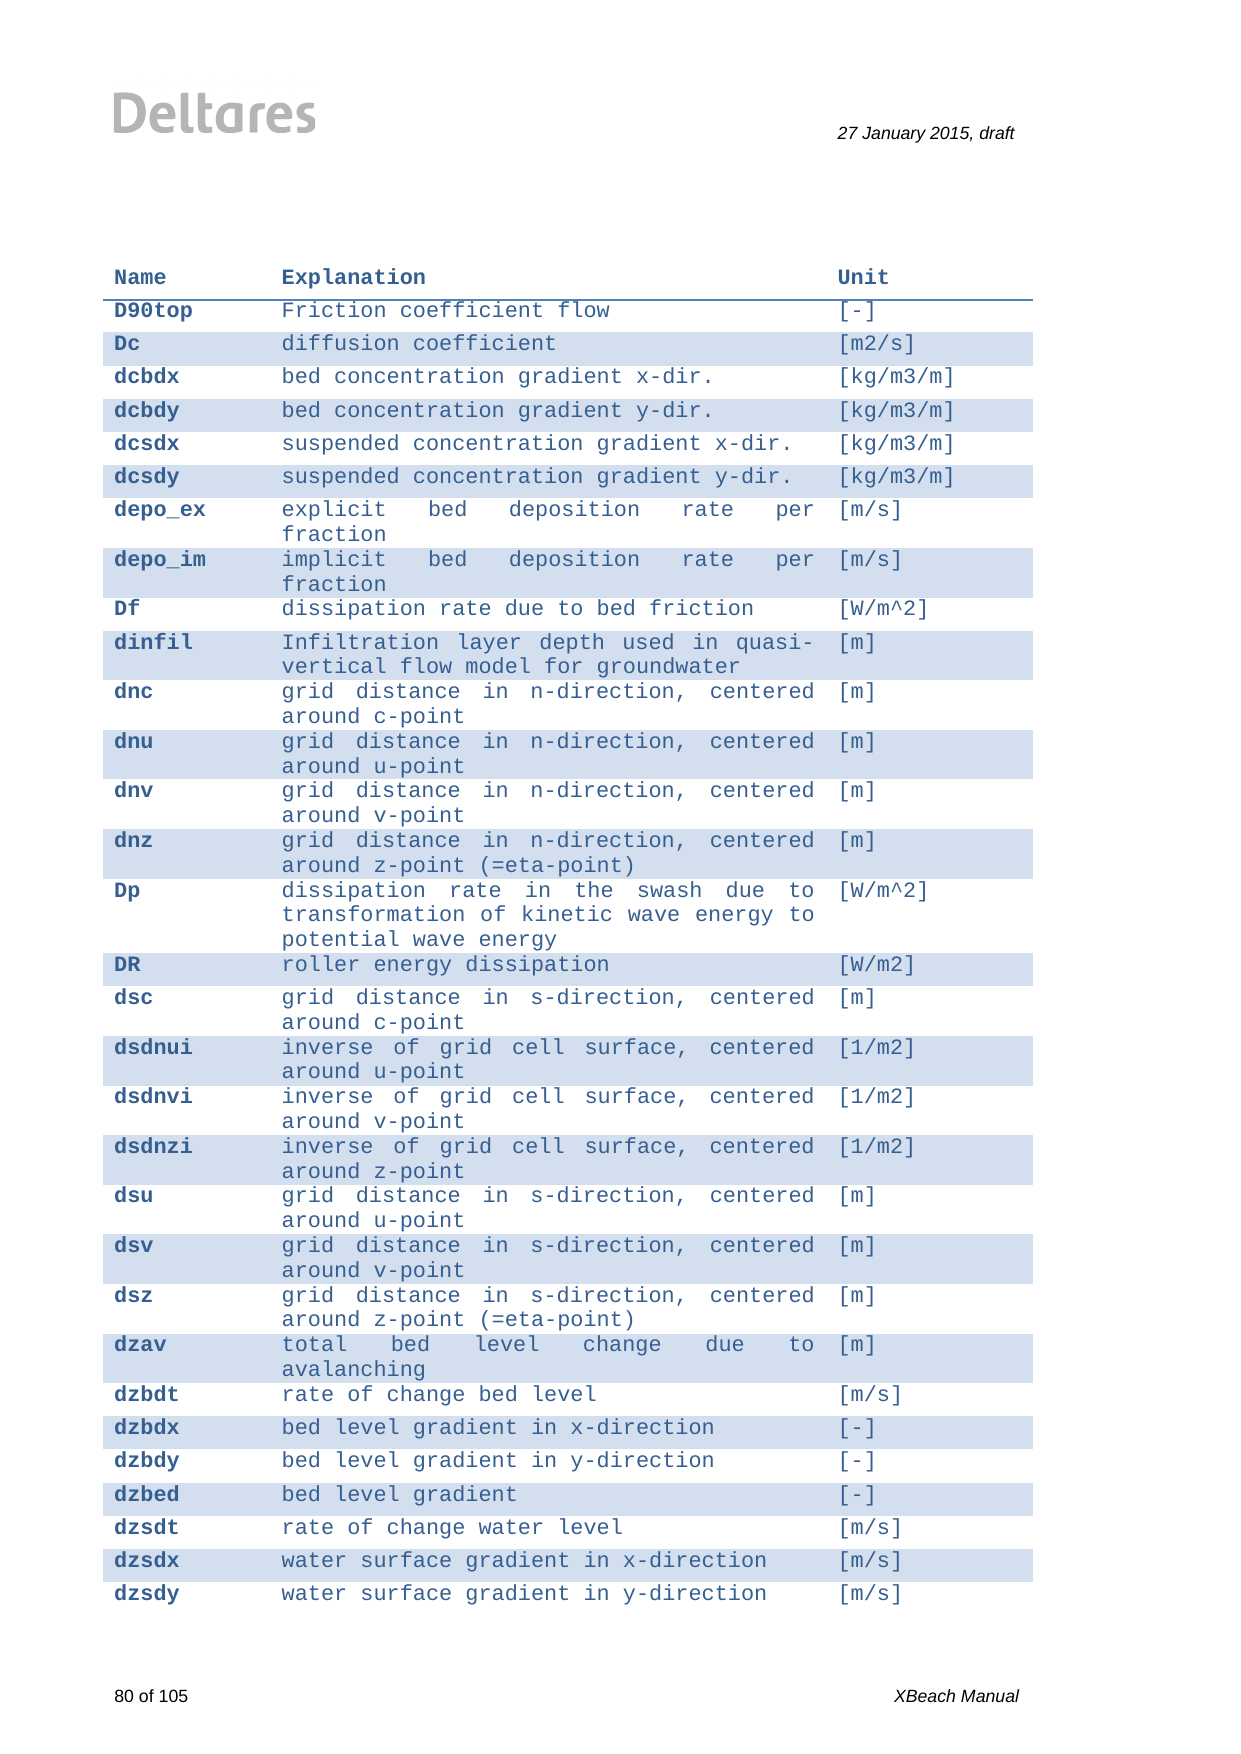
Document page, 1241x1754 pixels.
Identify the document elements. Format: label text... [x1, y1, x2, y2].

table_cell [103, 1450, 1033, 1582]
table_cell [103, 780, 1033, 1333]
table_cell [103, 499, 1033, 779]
table_header Explanation [270, 266, 826, 299]
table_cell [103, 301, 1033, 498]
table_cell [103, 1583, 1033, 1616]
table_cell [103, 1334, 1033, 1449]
picture [113, 75, 315, 133]
table_header Unit [826, 266, 1033, 299]
table_header Name [103, 266, 270, 299]
